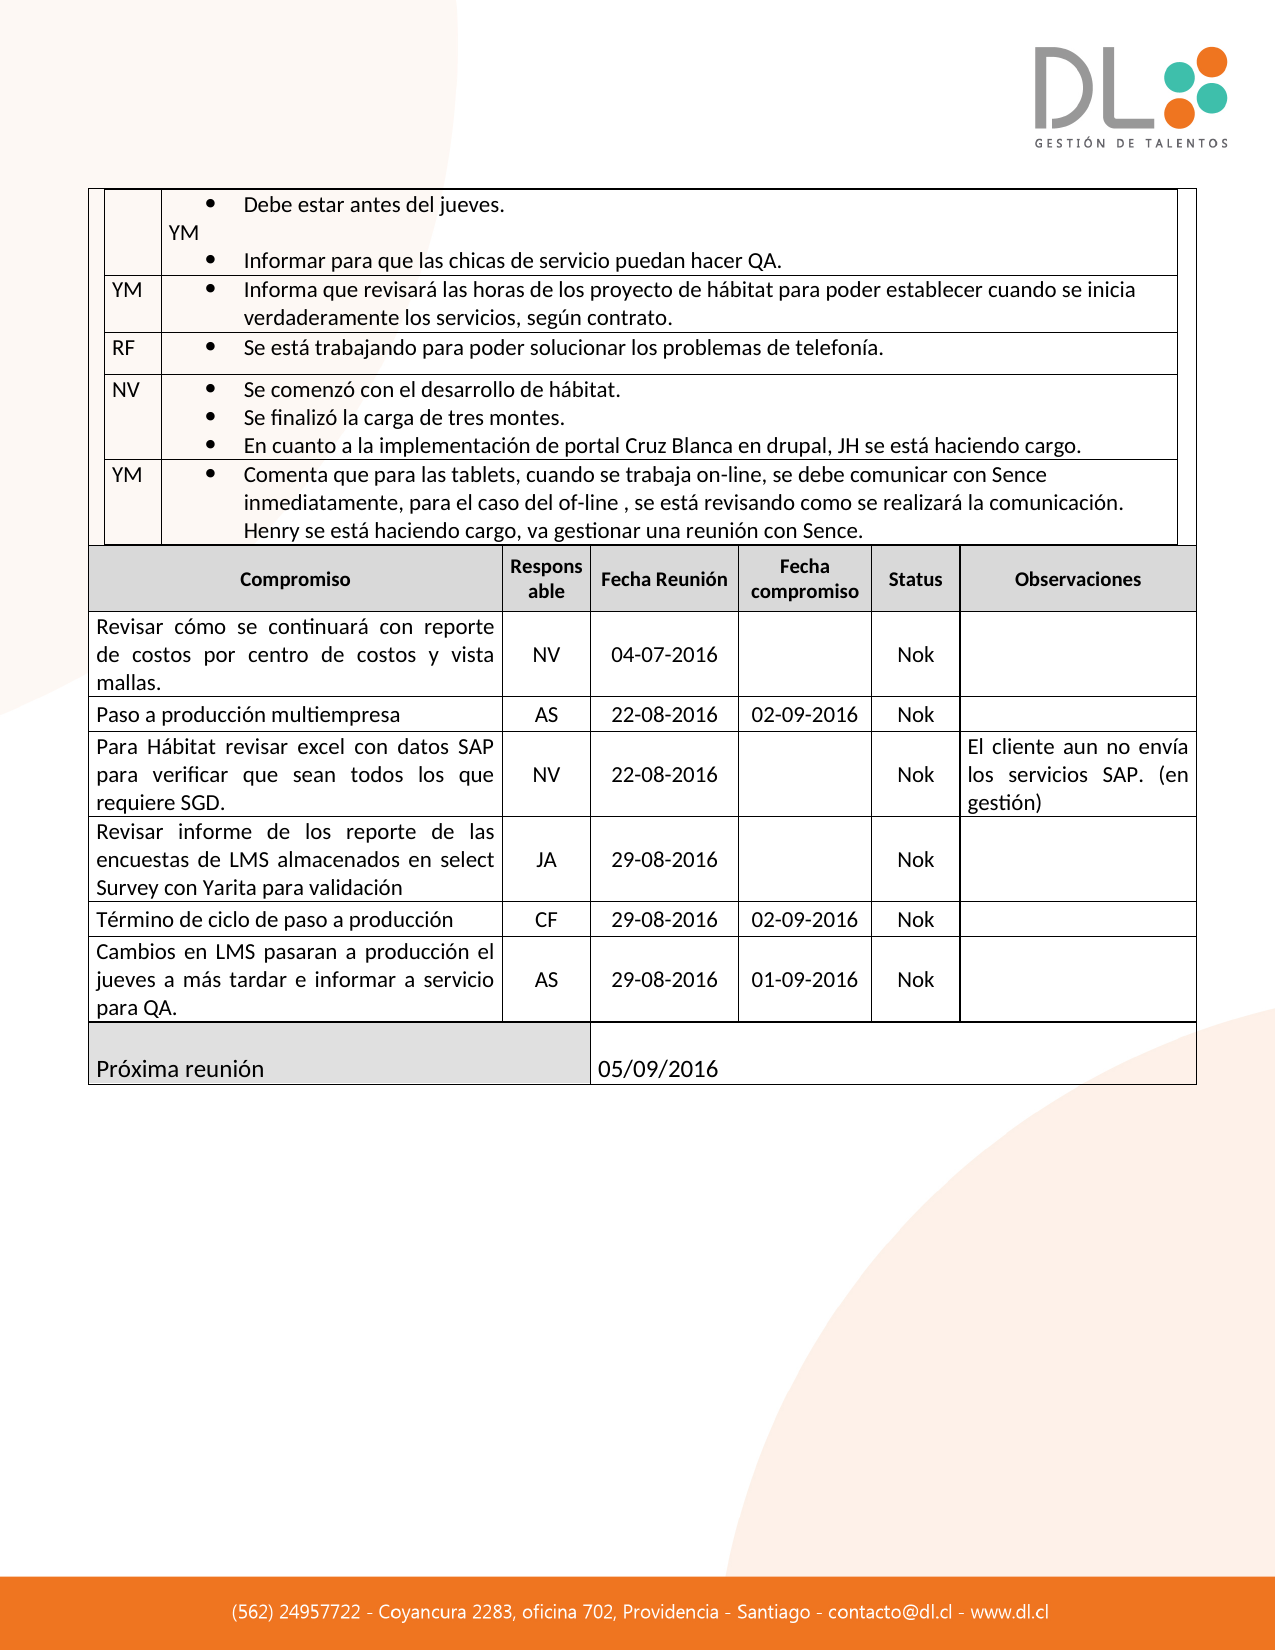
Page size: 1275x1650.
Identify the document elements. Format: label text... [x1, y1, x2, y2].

table_cell [961, 902, 1196, 936]
table_cell Revisar informe de los reporte de las encuestas de LMS almacenados en select Survey con Yarita para validación [89, 817, 502, 901]
table_cell 29-08-2016 [591, 817, 738, 901]
table_cell [162, 375, 1177, 459]
table_cell [961, 612, 1196, 696]
table_cell Fecha Reunión [591, 546, 738, 611]
table_cell Nok [872, 732, 959, 816]
table_cell [739, 612, 871, 696]
table_cell [162, 333, 1177, 374]
table_cell Próxima reunión [89, 1023, 590, 1083]
table_cell 01-09-2016 [739, 937, 871, 1021]
table_cell 29-08-2016 [591, 902, 738, 936]
table_cell Fecha compromiso [739, 546, 871, 611]
table_cell [162, 190, 1177, 275]
table_cell [105, 276, 161, 332]
picture [0, 0, 1275, 919]
table_cell Nok [872, 937, 959, 1021]
table_cell Nok [872, 697, 959, 731]
table_cell AS [503, 697, 590, 731]
table_cell Para Hábitat revisar excel con datos SAP para verificar que sean todos los que requiere SGD. [89, 732, 502, 816]
table_cell [105, 460, 161, 544]
table_cell 04-07-2016 [591, 612, 738, 696]
table_cell 22-08-2016 [591, 697, 738, 731]
table_cell Status [872, 546, 959, 611]
table_cell 29-08-2016 [591, 937, 738, 1021]
table_cell 22-08-2016 [591, 732, 738, 816]
table_cell [162, 460, 1177, 544]
table_cell Responsable [503, 546, 590, 611]
table_cell [961, 817, 1196, 901]
table_cell Cambios en LMS pasaran a producción el jueves a más tardar e informar a servicio para QA. [89, 937, 502, 1021]
table_cell NV [503, 732, 590, 816]
table_cell [739, 732, 871, 816]
table_cell JA [503, 817, 590, 901]
table_cell [739, 817, 871, 901]
table_cell CF [503, 902, 590, 936]
table_cell Compromiso [89, 546, 502, 611]
table_cell [961, 697, 1196, 731]
table_cell [105, 375, 161, 459]
table_cell 05/09/2016 [591, 1023, 1196, 1083]
table_cell [162, 276, 1177, 332]
table_cell 02-09-2016 [739, 902, 871, 936]
table_cell Paso a producción multiempresa [89, 697, 502, 731]
table_cell Revisar cómo se continuará con reporte de costos por centro de costos y vista mallas. [89, 612, 502, 696]
table_cell Término de ciclo de paso a producción [89, 902, 502, 936]
table_cell [89, 189, 104, 545]
table_cell NV [503, 612, 590, 696]
table_cell AS [503, 937, 590, 1021]
table_cell El cliente aun no envía los servicios SAP. (en gestión) [961, 732, 1196, 816]
table_cell 02-09-2016 [739, 697, 871, 731]
table_cell [105, 190, 161, 275]
table_cell Nok [872, 902, 959, 936]
table_cell Nok [872, 817, 959, 901]
table_cell Observaciones [961, 546, 1196, 611]
picture [0, 992, 1275, 1650]
table_cell Nok [872, 612, 959, 696]
table_cell [961, 937, 1196, 1021]
table_cell [1178, 189, 1196, 545]
table_cell [105, 333, 161, 374]
